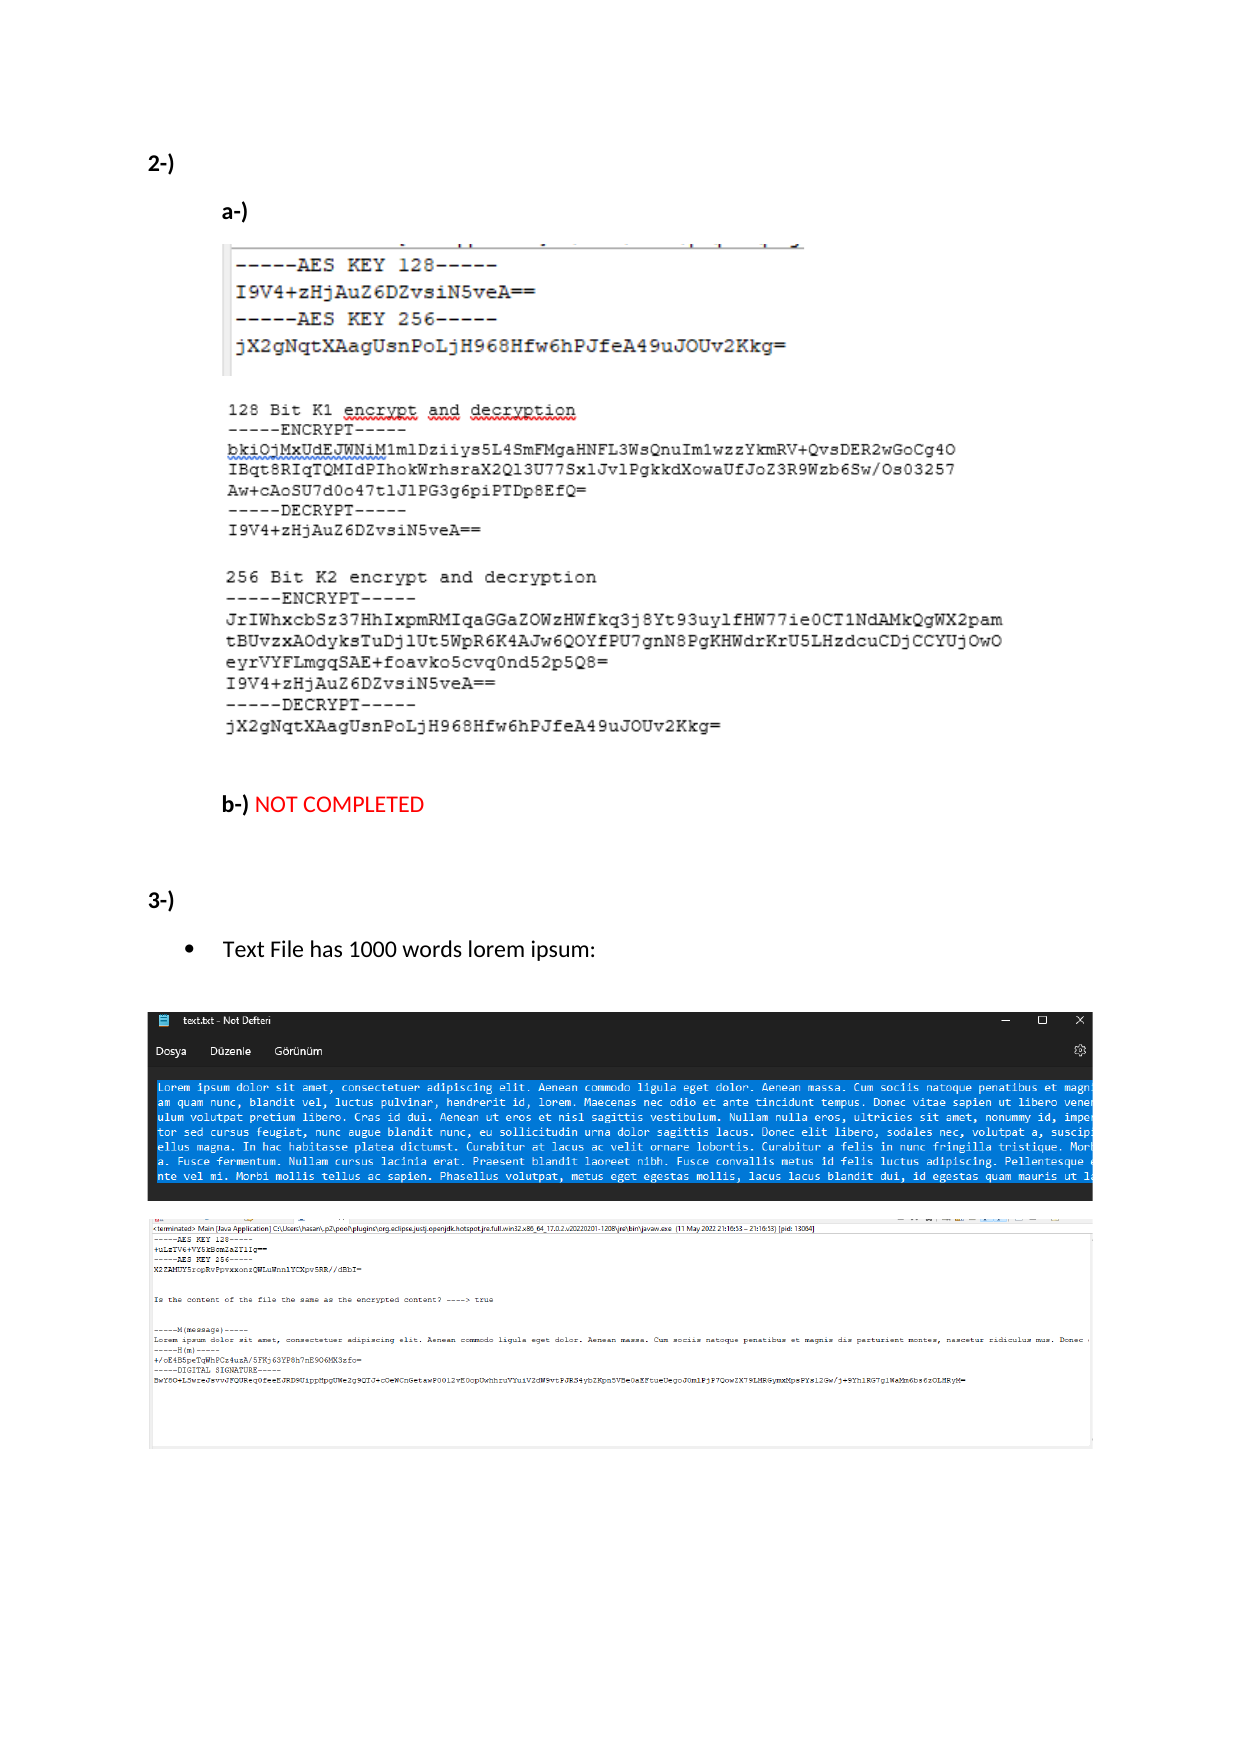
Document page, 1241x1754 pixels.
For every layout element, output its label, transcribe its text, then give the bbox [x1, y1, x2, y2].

picture [221, 244, 805, 376]
text 2-) [148, 148, 1093, 177]
picture [221, 560, 1009, 743]
text 3-) [148, 886, 1093, 915]
picture [147, 1012, 1093, 1201]
list Text File has 1000 words lorem ipsum: [185, 934, 1093, 963]
picture [221, 394, 965, 542]
text b-) NOT COMPLETED [148, 789, 1093, 818]
text a-) [148, 196, 1093, 225]
picture [147, 1219, 1093, 1449]
